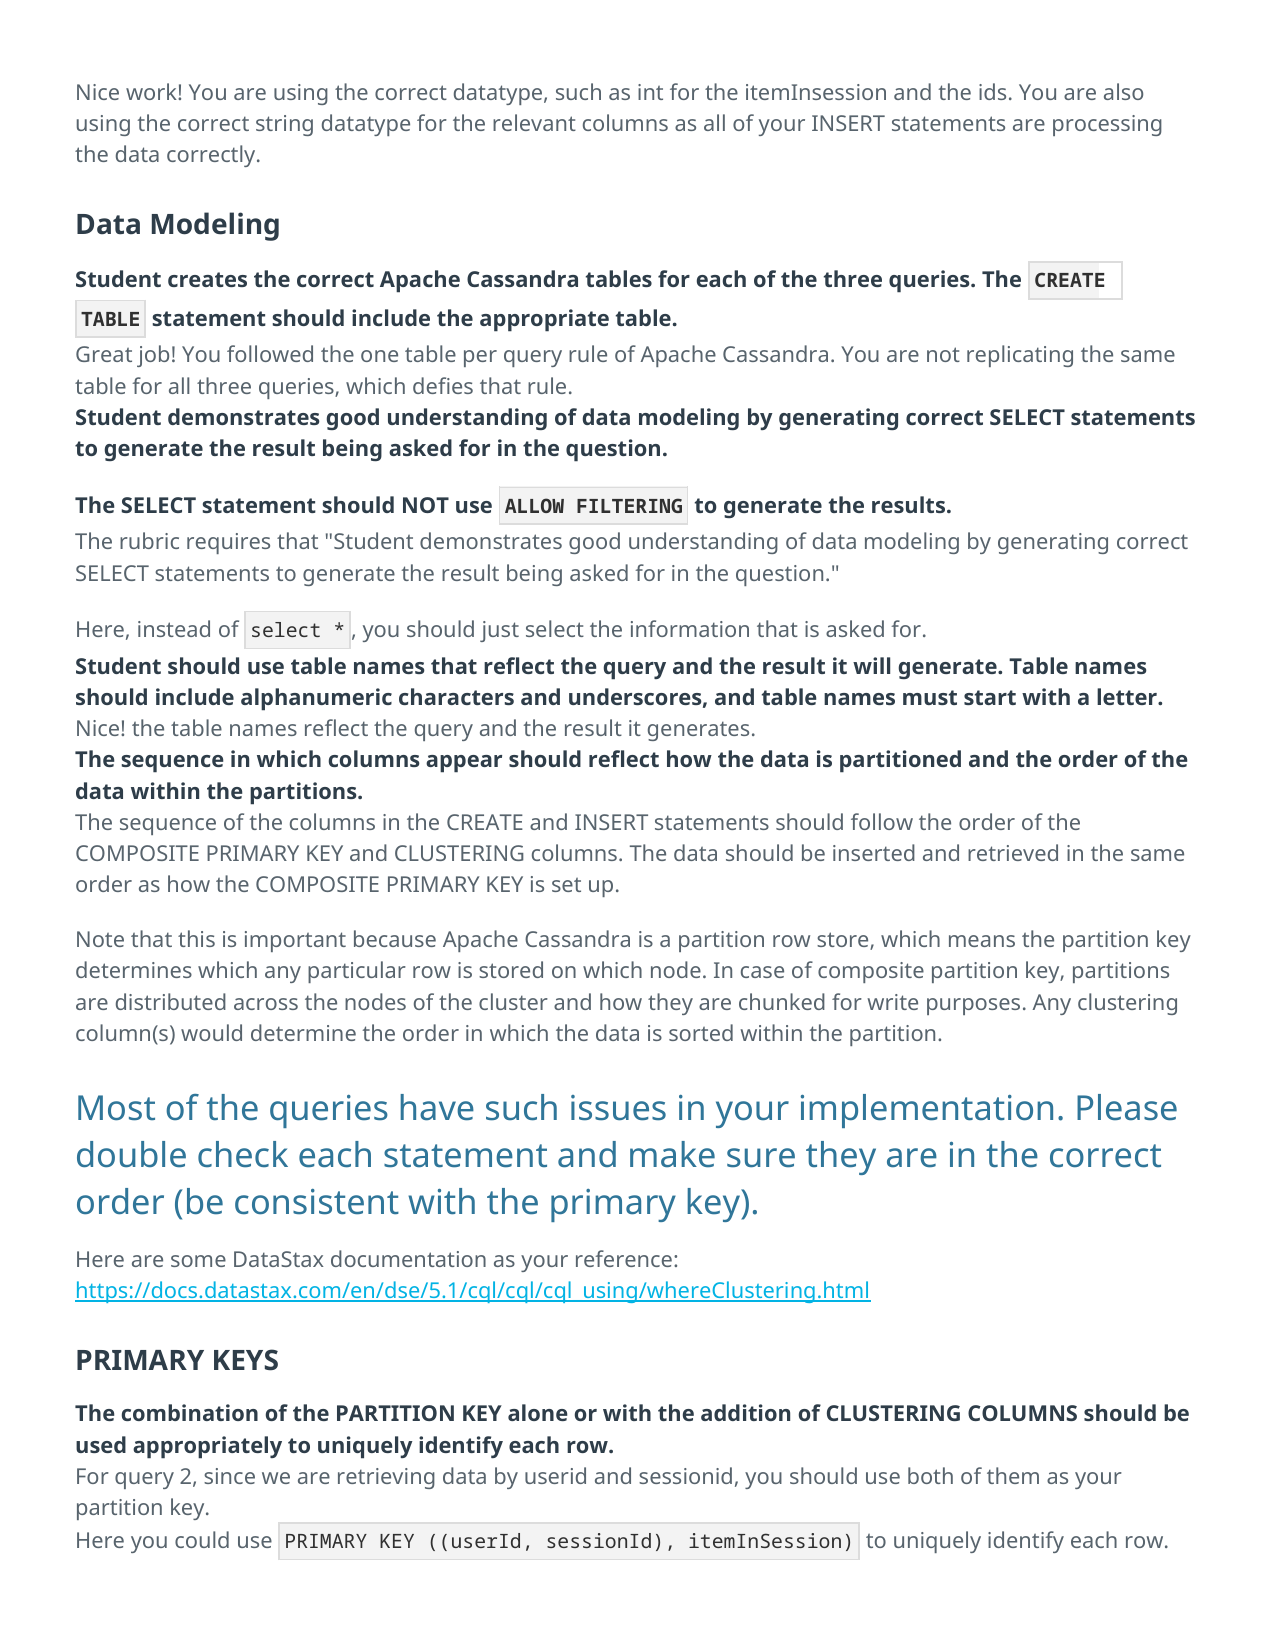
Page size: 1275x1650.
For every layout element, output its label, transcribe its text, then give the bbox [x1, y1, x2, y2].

text The sequence of the columns in the CREATE and INSERT statements should follow the order of the COMPOSITE PRIMARY KEY and CLUSTERING columns. The data should be inserted and retrieved in the same order as how the COMPOSITE PRIMARY KEY is set up. [75, 805, 1200, 899]
text The combination of the PARTITION KEY alone or with the addition of CLUSTERING COLUMNS should be used appropriately to uniquely identify each row. [75, 1397, 1200, 1459]
text Nice! the table names reflect the query and the result it generates. [75, 712, 1200, 743]
text The SELECT statement should NOT use ALLOW FILTERING to generate the results. [75, 486, 499, 525]
subtitle Data Modeling [75, 205, 1200, 243]
text Student should use table names that reflect the query and the result it will generate. Table names should include alphanumeric characters and underscores, and table names must start with a letter. [75, 649, 1200, 712]
text Student demonstrates good understanding of data modeling by generating correct SELECT statements to generate the result being asked for in the question. [75, 400, 1200, 463]
text The sequence in which columns appear should reflect how the data is partitioned and the order of the data within the partitions. [75, 743, 1200, 805]
text The rubric requires that "Student demonstrates good understanding of data modeling by generating correct SELECT statements to generate the result being asked for in the question." [75, 525, 1200, 587]
text For query 2, since we are retrieving data by userid and sessionid, you should use both of them as your partition key. Here you could use PRIMARY KEY ((userId, sessionId), itemInSession) to uniquely identify each row. [75, 1459, 1200, 1560]
text Nice work! You are using the correct datatype, such as int for the itemInsession and the ids. You are also using the correct string datatype for the relevant columns as all of your INSERT statements are processing the data correctly. [75, 75, 1200, 169]
subtitle PRIMARY KEYS [75, 1341, 1200, 1379]
text Student creates the correct Apache Cassandra tables for each of the three queries. The CREATE TABLE statement should include the appropriate table. [75, 261, 1200, 338]
text Here are some DataStax documentation as your reference: https://docs.datastax.com/en/dse/5.1/cql/cql/cql_using/whereClustering.html [75, 1242, 1200, 1305]
text Here, instead of select *, you should just select the information that is asked for. [75, 611, 244, 649]
subtitle Most of the queries have such issues in your implementation. Please double check each statement and make sure they are in the correct order (be consistent with the primary key). [75, 1083, 1200, 1224]
text Here, instead of select *, you should just select the information that is asked for. [351, 611, 1200, 649]
text The SELECT statement should NOT use ALLOW FILTERING to generate the results. [688, 486, 1200, 525]
text Note that this is important because Apache Cassandra is a partition row store, which means the partition key determines which any particular row is stored on which node. In case of composite partition key, partitions are distributed across the nodes of the cluster and how they are chunked for write purposes. Any clustering column(s) would determine the order in which the data is sorted within the partition. [75, 923, 1200, 1048]
text Great job! You followed the one table per query rule of Apache Cassandra. You are not replicating the same table for all three queries, which defies that rule. [75, 338, 1200, 400]
